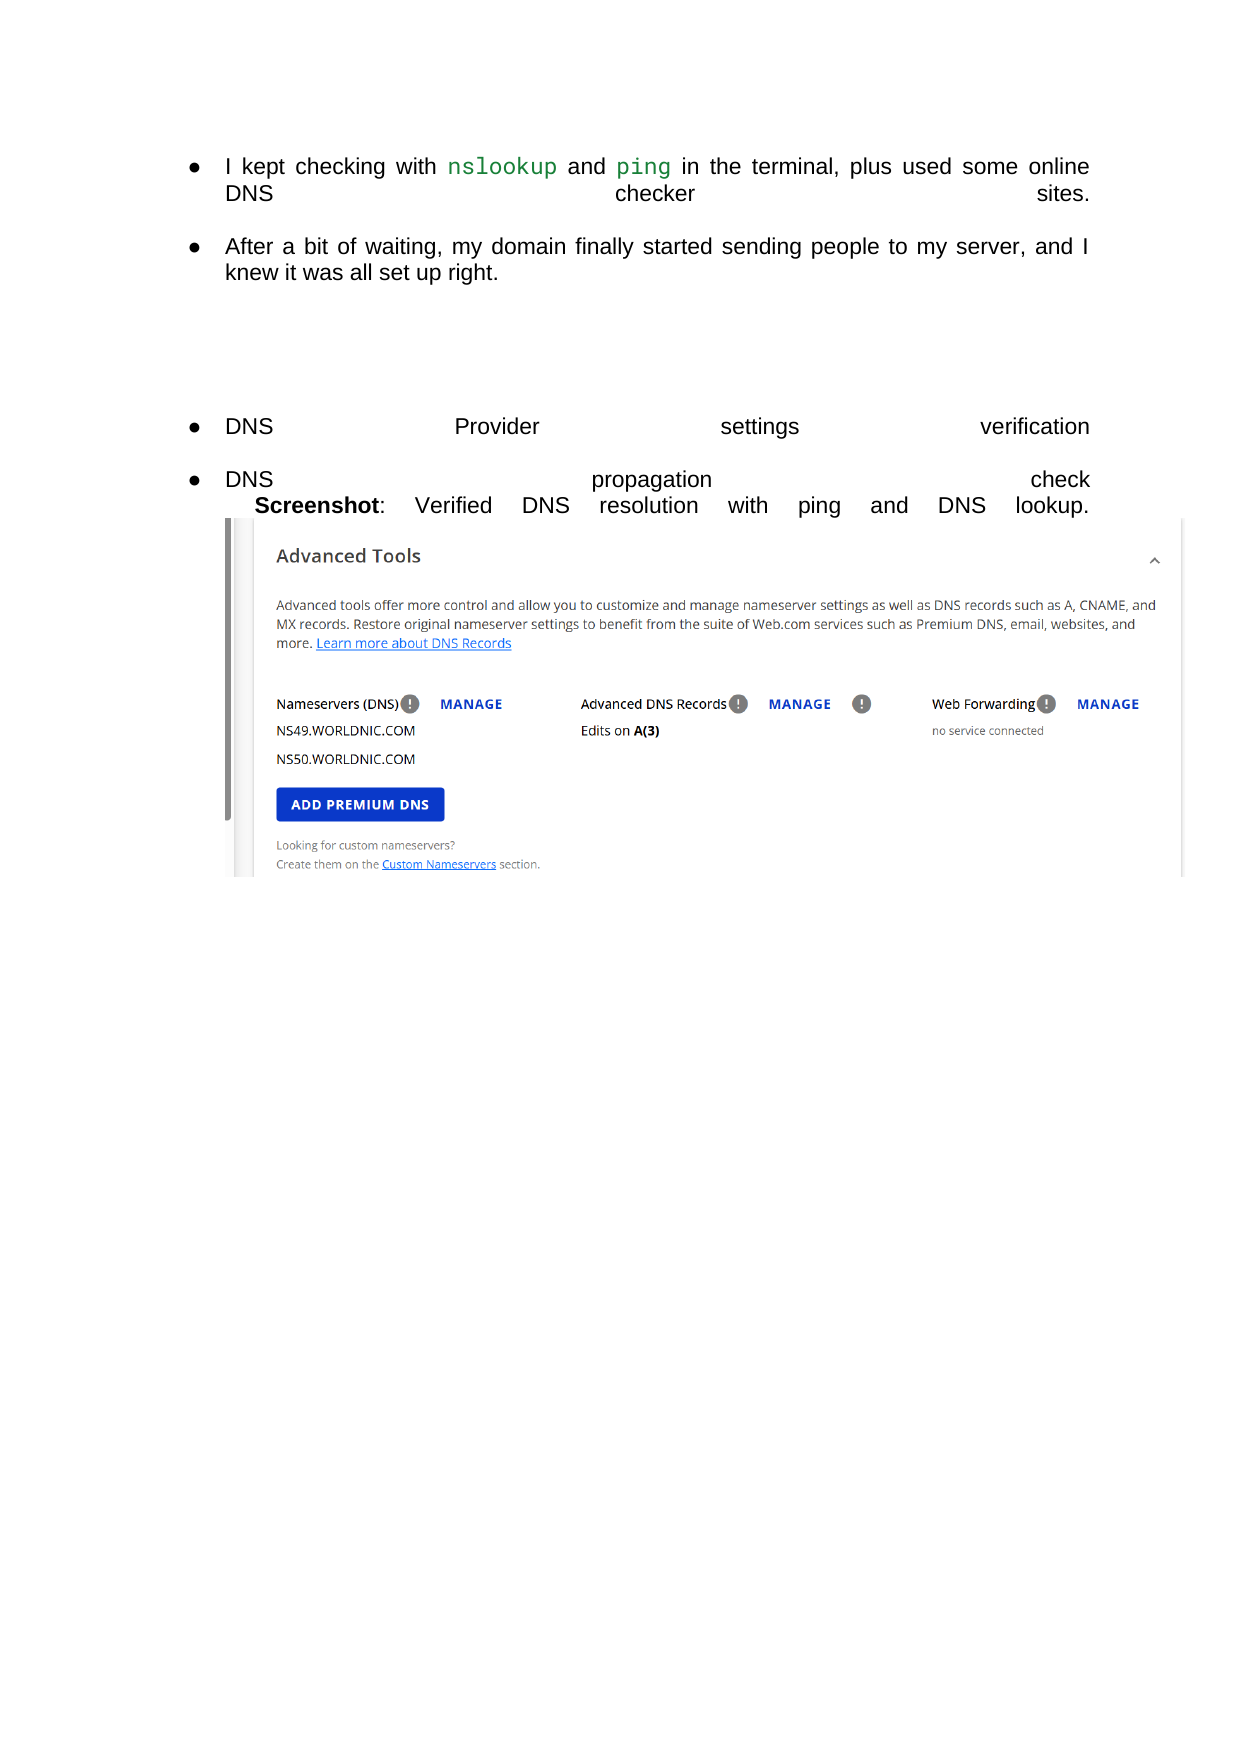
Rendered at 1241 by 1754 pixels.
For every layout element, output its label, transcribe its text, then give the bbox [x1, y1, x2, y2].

list DNS Provider settings verification [187, 413, 1090, 466]
list I kept checking with nslookup and ping in the terminal, plus used some online DNS checker sites. [187, 150, 1090, 233]
picture [225, 518, 1186, 877]
list After a bit of waiting, my domain finally started sending people to my server, and I knew it was all set up right. [187, 233, 1090, 286]
